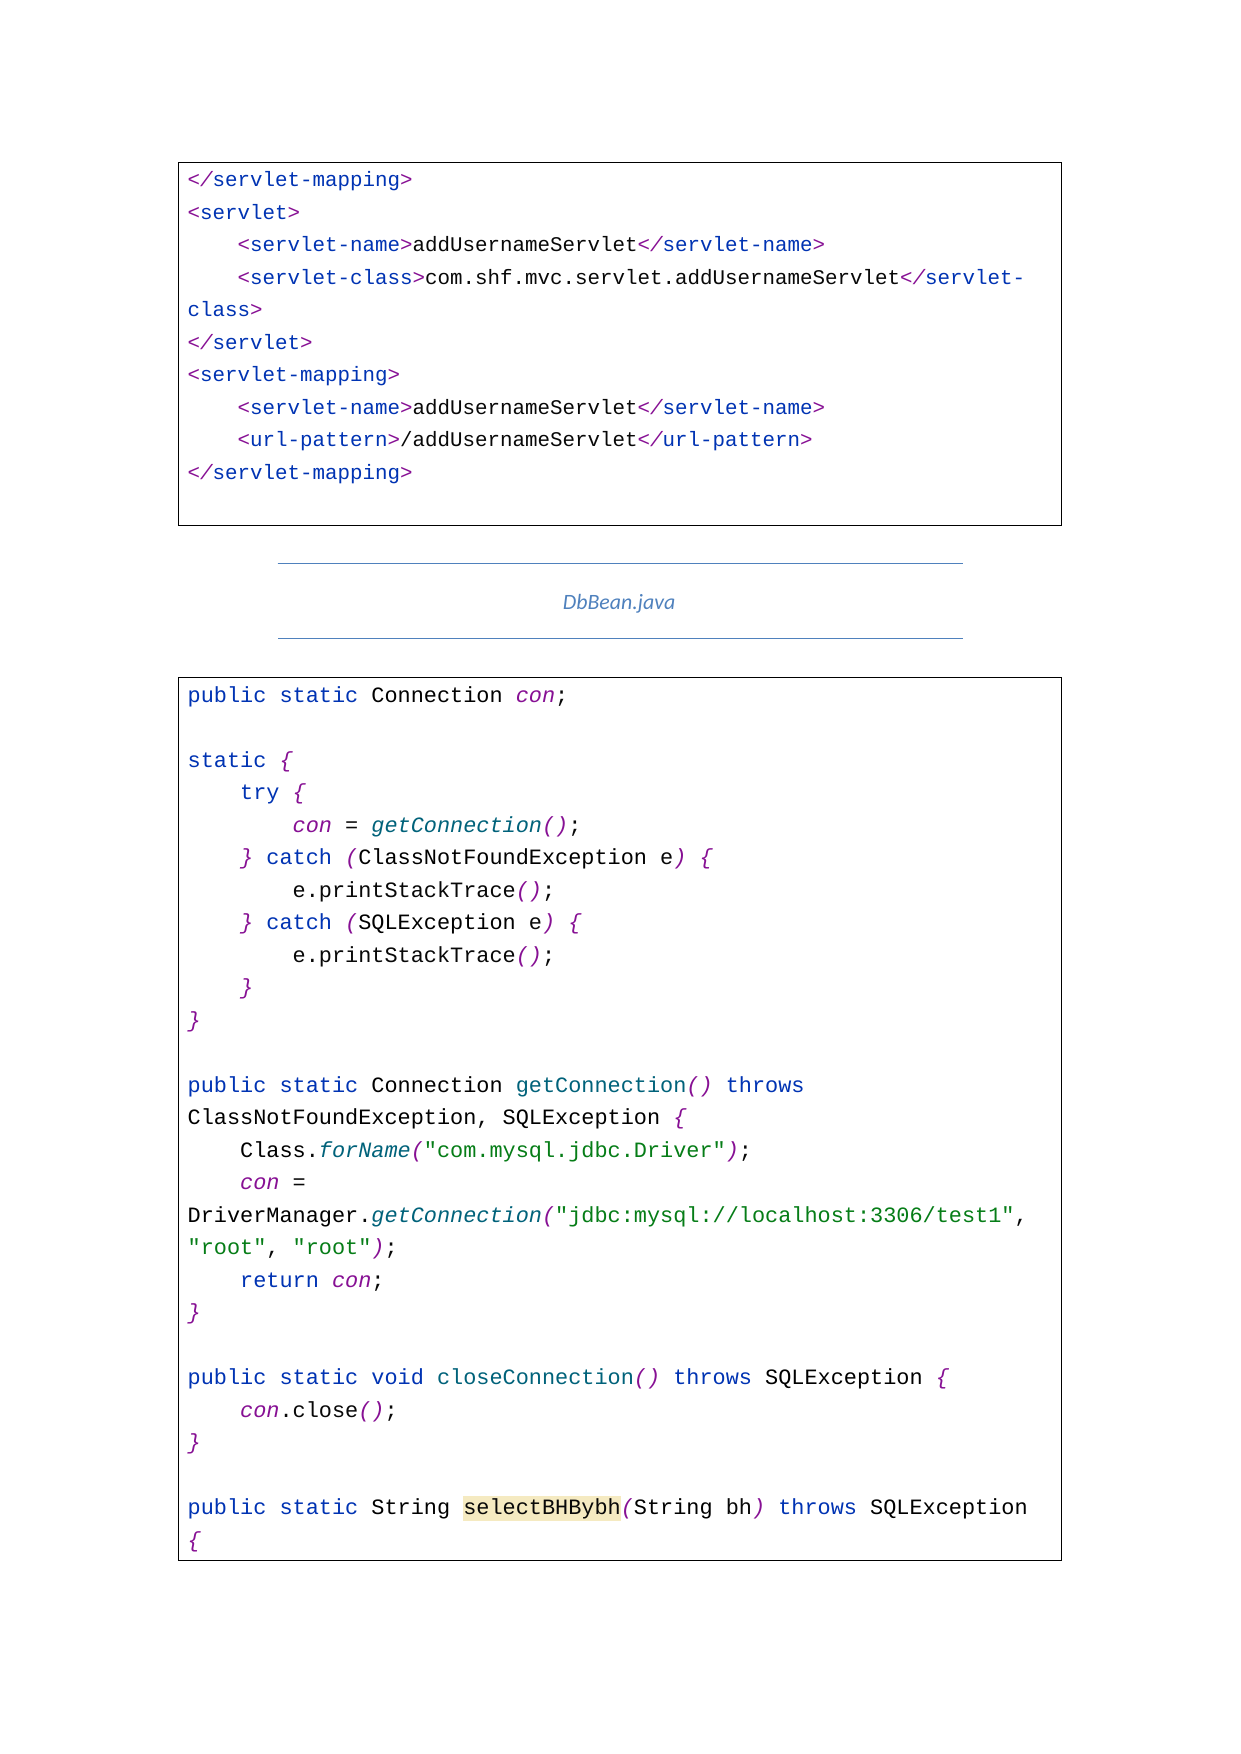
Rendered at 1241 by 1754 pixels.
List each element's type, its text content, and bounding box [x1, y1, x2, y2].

text DbBean.java [277, 564, 963, 639]
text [179, 163, 1061, 487]
text public static Connection con; static { try { con = getConnection(); } catch (ClassNotFoundException e) { e.printStackTrace(); } catch (SQLException e) { e.printStackTrace(); } } public static Connection getConnection() throws ClassNotFoundException, SQLException { Class.forName("com.mysql.jdbc.Driver"); con = DriverManager.getConnection("jdbc:mysql://localhost:3306/test1", "root", "root"); return con; } public static void closeConnection() throws SQLException { con.close(); } [179, 678, 1061, 1460]
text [179, 1489, 1061, 1560]
